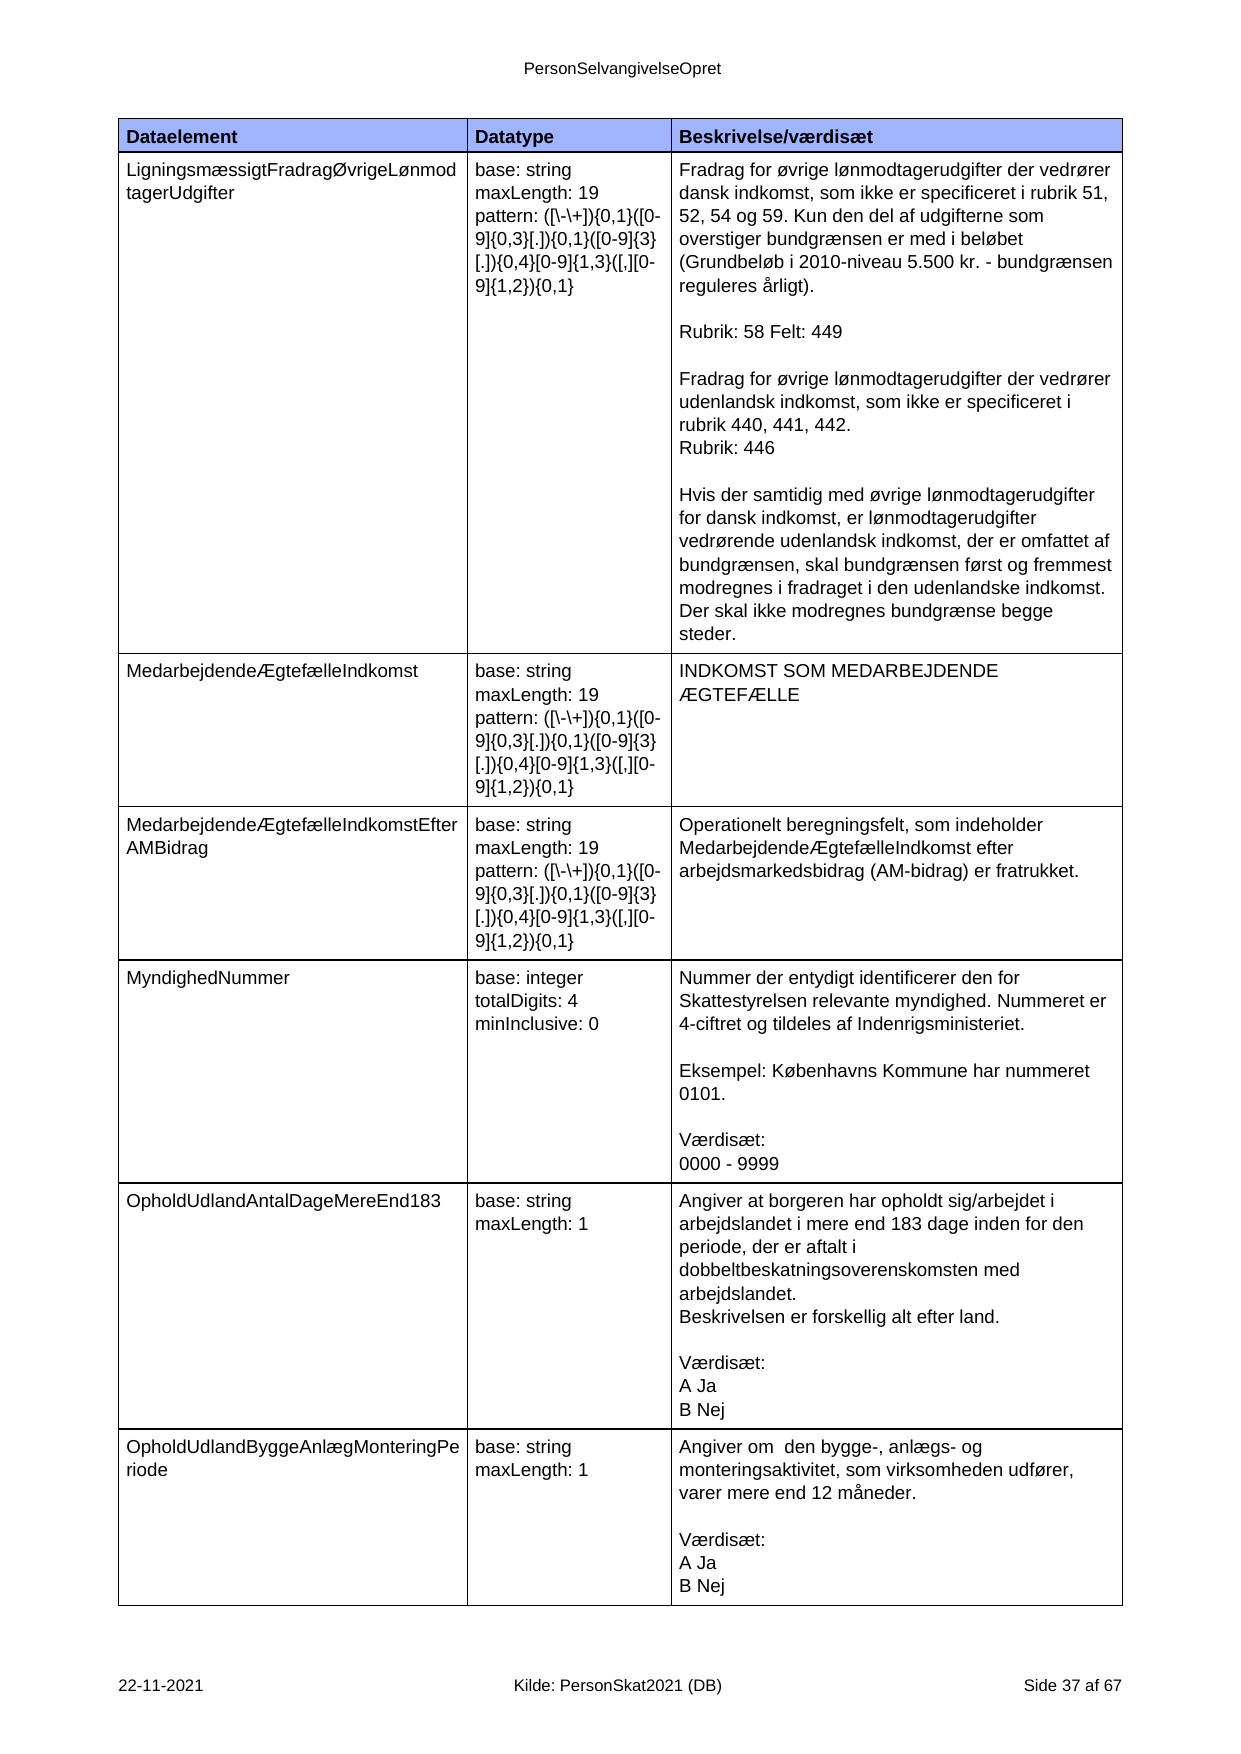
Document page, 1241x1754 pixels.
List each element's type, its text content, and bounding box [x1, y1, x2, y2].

table_cell base: string maxLength: 1 [468, 1430, 671, 1604]
table_cell OpholdUdlandAntalDageMereEnd183 [119, 1184, 467, 1428]
table_cell base: string maxLength: 19 pattern: ([\-\+]){0,1}([0-9]{0,3}[.]){0,1}([0-9]{3}[.]){0,4}[0-9]{1,3}([,][0-9]{1,2}){0,1} [468, 807, 671, 959]
table_cell Angiver om den bygge-, anlægs- og monteringsaktivitet, som virksomheden udfører, varer mere end 12 måneder. Værdisæt: A Ja B Nej [672, 1430, 1122, 1604]
table_header Datatype [468, 119, 671, 151]
table_cell MyndighedNummer [119, 961, 467, 1182]
table_cell base: string maxLength: 19 pattern: ([\-\+]){0,1}([0-9]{0,3}[.]){0,1}([0-9]{3}[.]){0,4}[0-9]{1,3}([,][0-9]{1,2}){0,1} [468, 654, 671, 806]
table_cell INDKOMST SOM MEDARBEJDENDE ÆGTEFÆLLE [672, 654, 1122, 806]
table_cell Angiver at borgeren har opholdt sig/arbejdet i arbejdslandet i mere end 183 dage inden for den periode, der er aftalt i dobbeltbeskatningsoverenskomsten med arbejdslandet. Beskrivelsen er forskellig alt efter land. Værdisæt: A Ja B Nej [672, 1184, 1122, 1428]
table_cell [468, 153, 671, 653]
table_cell MedarbejdendeÆgtefælleIndkomstEfterAMBidrag [119, 807, 467, 959]
table_cell base: integer totalDigits: 4 minInclusive: 0 [468, 961, 671, 1182]
table_cell Operationelt beregningsfelt, som indeholder MedarbejdendeÆgtefælleIndkomst efter arbejdsmarkedsbidrag (AM-bidrag) er fratrukket. [672, 807, 1122, 959]
table_header Dataelement [119, 119, 467, 151]
table_cell OpholdUdlandByggeAnlægMonteringPeriode [119, 1430, 467, 1604]
table_cell LigningsmæssigtFradragØvrigeLønmodtagerUdgifter [119, 153, 467, 653]
table_cell base: string maxLength: 1 [468, 1184, 671, 1428]
table_cell Nummer der entydigt identificerer den for Skattestyrelsen relevante myndighed. Nummeret er 4-ciftret og tildeles af Indenrigsministeriet. Eksempel: Københavns Kommune har nummeret 0101. Værdisæt: 0000 - 9999 [672, 961, 1122, 1182]
table_header Beskrivelse/værdisæt [672, 119, 1122, 151]
table_cell Fradrag for øvrige lønmodtagerudgifter der vedrører dansk indkomst, som ikke er specificeret i rubrik 51, 52, 54 og 59. Kun den del af udgifterne som overstiger bundgrænsen er med i beløbet (Grundbeløb i 2010-niveau 5.500 kr. - bundgrænsen reguleres årligt). Rubrik: 58 Felt: 449 Fradrag for øvrige lønmodtagerudgifter der vedrører udenlandsk indkomst, som ikke er specificeret i rubrik 440, 441, 442. Rubrik: 446 Hvis der samtidig med øvrige lønmodtagerudgifter for dansk indkomst, er lønmodtagerudgifter vedrørende udenlandsk indkomst, der er omfattet af bundgrænsen, skal bundgrænsen først og fremmest modregnes i fradraget i den udenlandske indkomst. Der skal ikke modregnes bundgrænse begge steder. [672, 153, 1122, 653]
table_cell MedarbejdendeÆgtefælleIndkomst [119, 654, 467, 806]
